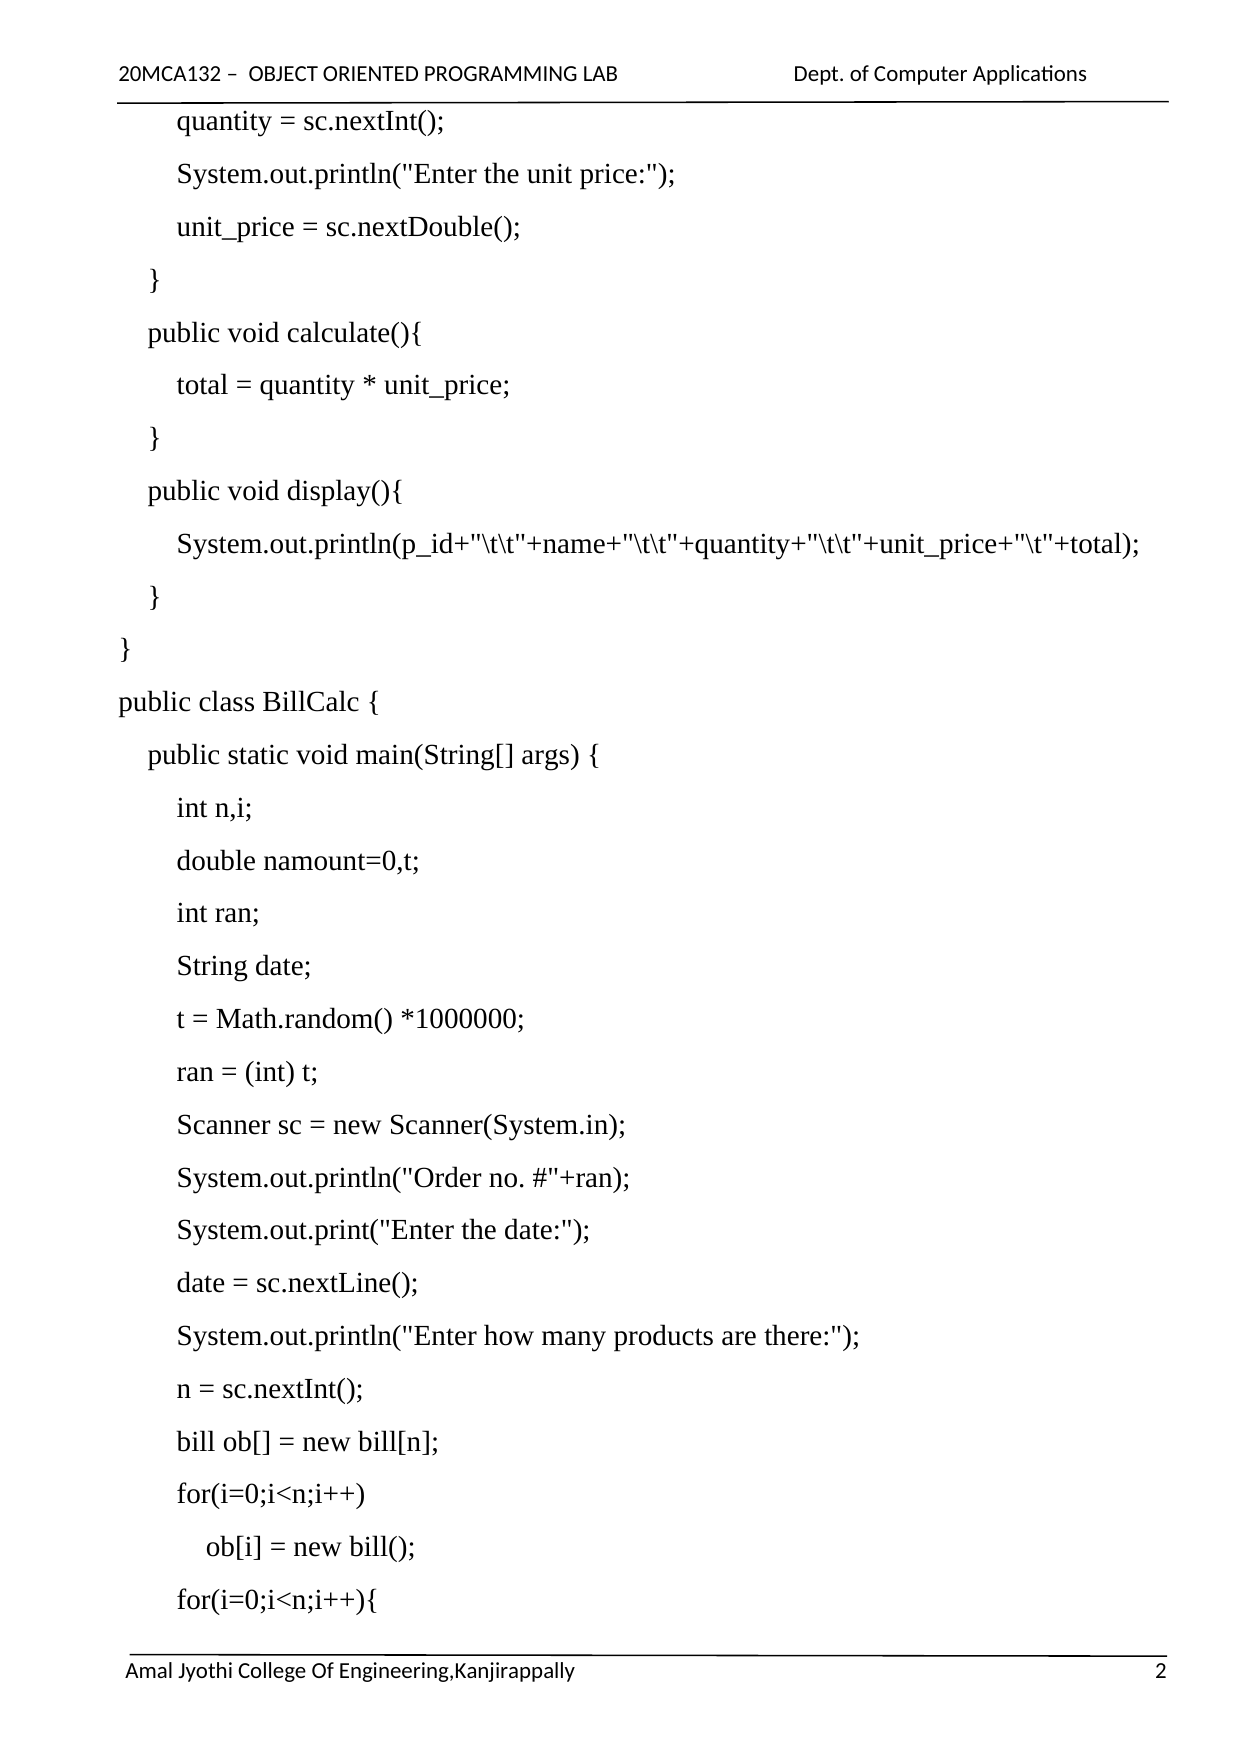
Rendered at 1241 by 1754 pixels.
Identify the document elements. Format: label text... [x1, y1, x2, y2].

text int ran; [118, 896, 1167, 929]
text quantity = sc.nextInt(); [118, 103, 1167, 137]
text System.out.println("Enter the unit price:"); [118, 156, 1167, 190]
text public void calculate(){ [118, 315, 1167, 348]
text } [118, 579, 1167, 612]
text date = sc.nextLine(); [118, 1265, 1167, 1299]
text for(i=0;i<n;i++){ [118, 1582, 1167, 1616]
text ob[i] = new bill(); [118, 1529, 1167, 1563]
text } [118, 262, 1167, 295]
text public class BillCalc { [118, 684, 1167, 718]
text bill ob[] = new bill[n]; [118, 1424, 1167, 1457]
text total = quantity * unit_price; [118, 367, 1167, 401]
text for(i=0;i<n;i++) [118, 1477, 1167, 1510]
text System.out.print("Enter the date:"); [118, 1212, 1167, 1246]
text Scanner sc = new Scanner(System.in); [118, 1107, 1167, 1140]
text System.out.println("Order no. #"+ran); [118, 1160, 1167, 1193]
text public static void main(String[] args) { [118, 737, 1167, 771]
text } [118, 420, 1167, 454]
text n = sc.nextInt(); [118, 1371, 1167, 1404]
text String date; [118, 948, 1167, 982]
text public void display(){ [118, 473, 1167, 507]
text System.out.println(p_id+"\t\t"+name+"\t\t"+quantity+"\t\t"+unit_price+"\t"+total); [118, 526, 1167, 559]
text double namount=0,t; [118, 843, 1167, 876]
text System.out.println("Enter how many products are there:"); [118, 1318, 1167, 1352]
text unit_price = sc.nextDouble(); [118, 209, 1167, 243]
text t = Math.random() *1000000; [118, 1001, 1167, 1035]
text } [118, 632, 1167, 665]
text ran = (int) t; [118, 1054, 1167, 1088]
text int n,i; [118, 790, 1167, 823]
